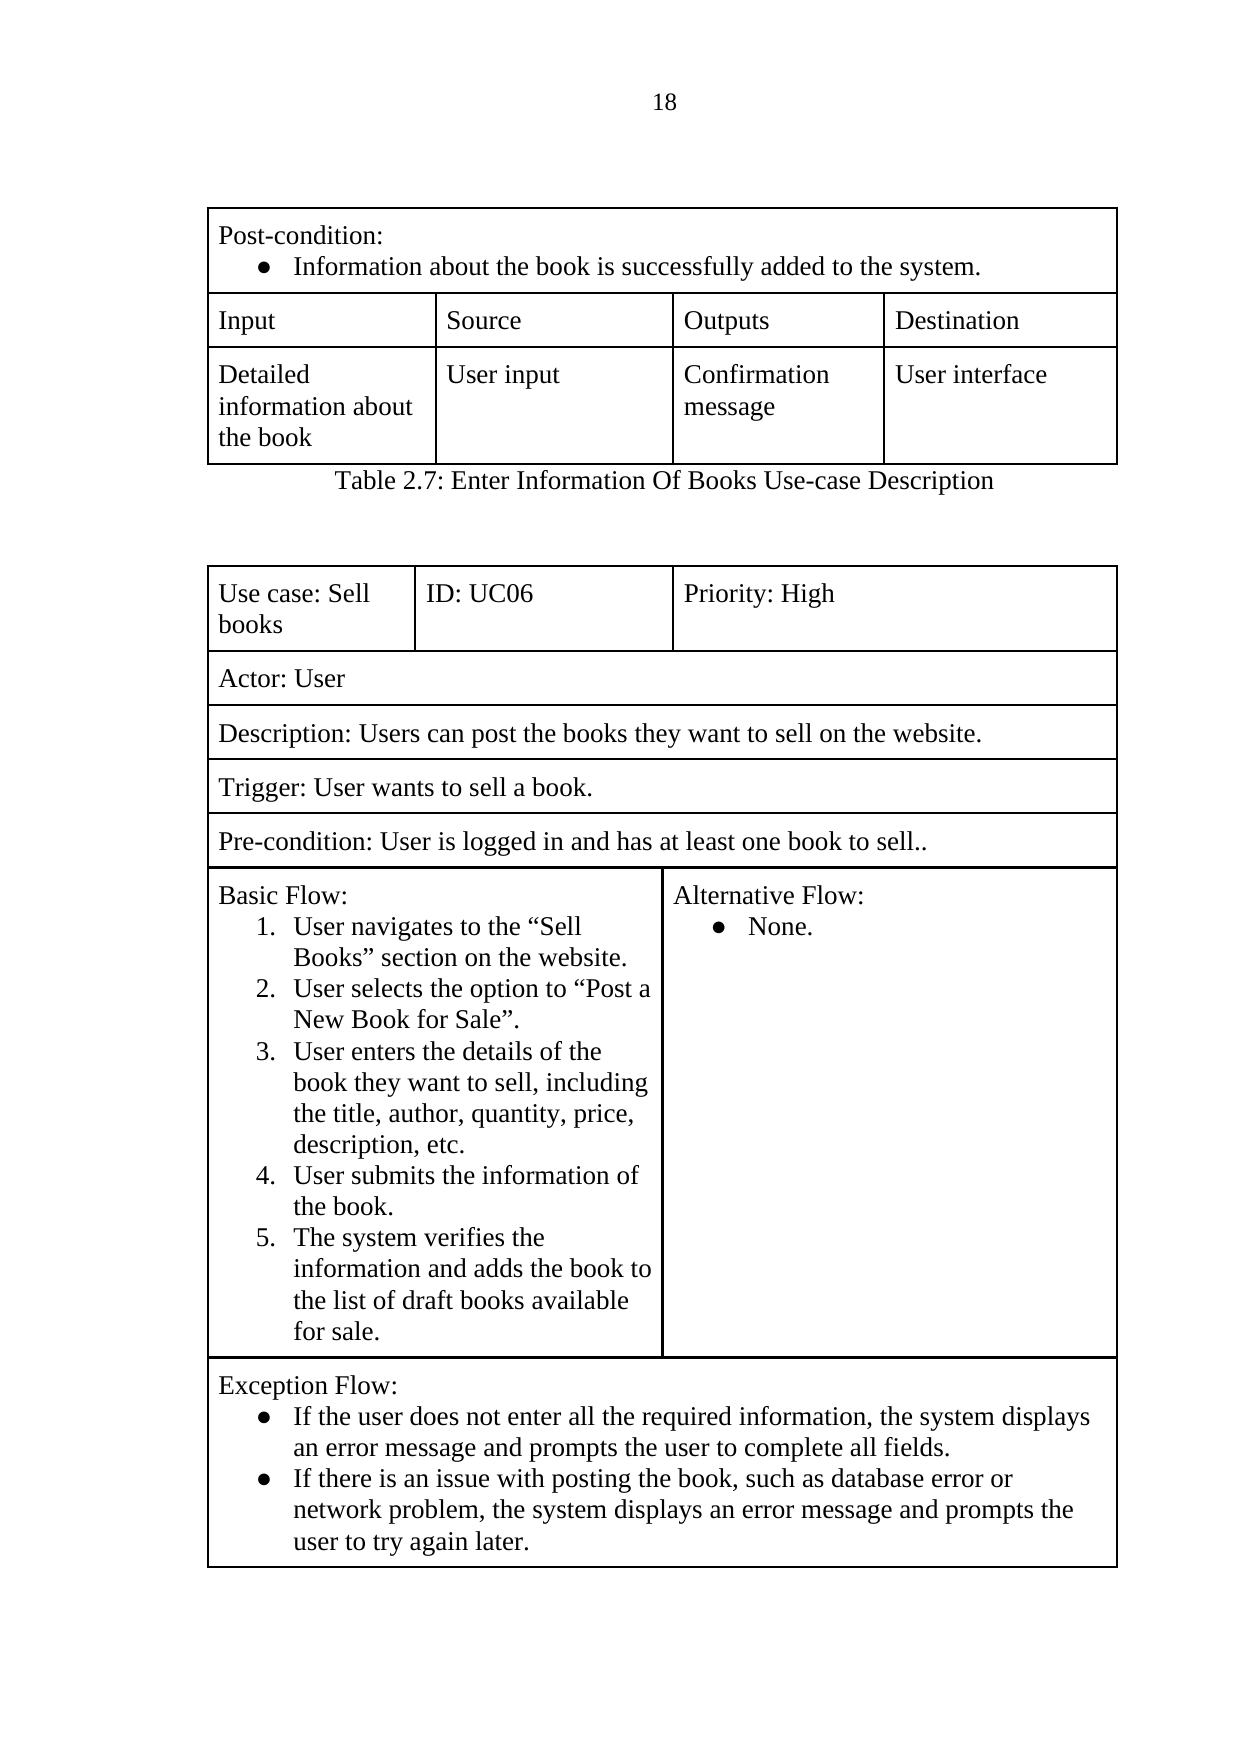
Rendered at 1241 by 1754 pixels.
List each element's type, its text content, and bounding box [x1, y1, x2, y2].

table_cell User input [437, 348, 672, 462]
table_cell Actor: User [209, 652, 1116, 704]
table_cell Alternative Flow: None. [664, 869, 1116, 1356]
table_cell Description: Users can post the books they want to sell on the website. [209, 706, 1116, 758]
table_header Priority: High [674, 567, 1116, 650]
table_cell Exception Flow: If the user does not enter all the required information, the system displays an error message and prompts the user to complete all fields. If there is an issue with posting the book, such as database error or network problem, the system displays an error message and prompts the user to try again later. [209, 1359, 1116, 1566]
table_cell Confirmation message [674, 348, 883, 462]
table_cell Trigger: User wants to sell a book. [209, 760, 1116, 812]
table_cell Post-condition: Information about the book is successfully added to the system. [209, 209, 1116, 292]
table_cell Source [437, 294, 672, 346]
table_cell Input [209, 294, 435, 346]
table_cell Destination [885, 294, 1116, 346]
table_cell User interface [885, 348, 1116, 462]
subtitle Table 2.7: Enter Information Of Books Use-case Description [207, 464, 1122, 496]
table_cell Detailed information about the book [209, 348, 435, 462]
table_header Use case: Sell books [209, 567, 414, 650]
table_cell Basic Flow: User navigates to the “Sell Books” section on the website. User selects the option to “Post a New Book for Sale”. User enters the details of the book they want to sell, including the title, author, quantity, price, description, etc. User submits the information of the book. The system verifies the information and adds the book to the list of draft books available for sale. [209, 869, 661, 1356]
table_cell Pre-condition: User is logged in and has at least one book to sell.. [209, 814, 1116, 866]
table_header ID: UC06 [416, 567, 672, 650]
table_cell Outputs [674, 294, 883, 346]
